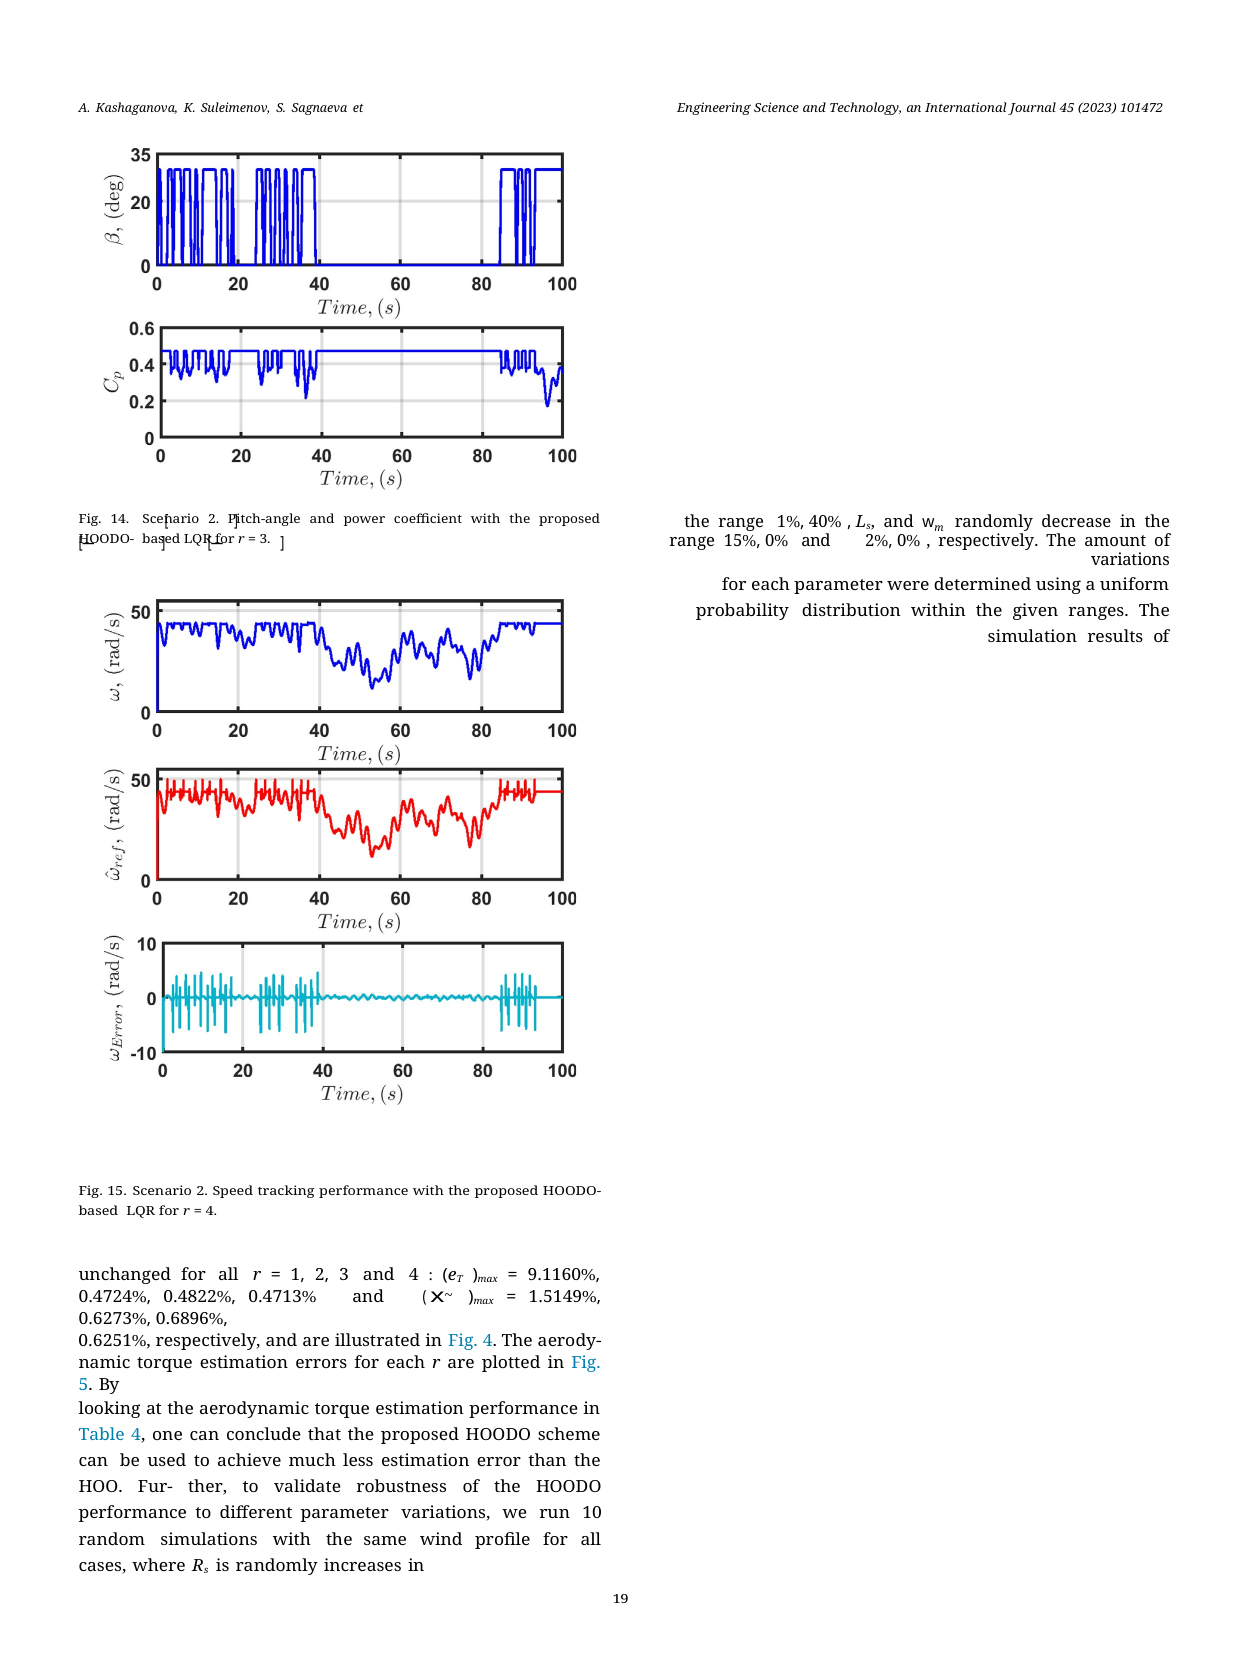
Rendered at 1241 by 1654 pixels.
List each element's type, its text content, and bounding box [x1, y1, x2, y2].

picture [482, 1334, 488, 1343]
text the range 1%, 40% , Ls, and wm randomly decrease in the range 15%, 0% and 2%, 0% , respectively. The amount of variations [638, 511, 1169, 571]
text for each parameter were determined using a uniform probability distribution within the given ranges. The simulation results of [627, 572, 1169, 647]
text 0.6251%, respectively, and are illustrated in Fig. 4. The aerody- namic torque estimation errors for each r are plotted in Fig. 5. By [78, 1329, 601, 1394]
text Fig. 14. Scenario 2. Pitch-angle and power coefficient with the proposed HOODO- based LQR for r = 3. [78, 511, 601, 548]
text unchanged for all r = 1, 2, 3 and 4 : (eT )max = 9.1160%, 0.4724%, 0.4822%, 0.4713% and (x~ )max = 1.5149%, 0.6273%, 0.6896%, [78, 1263, 601, 1329]
picture [586, 1364, 593, 1372]
text looking at the aerodynamic torque estimation performance in Table 4, one can conclude that the proposed HOODO scheme can be used to achieve much less estimation error than the HOO. Fur- ther, to validate robustness of the HOODO performance to different parameter variations, we run 10 random simulations with the same wind profile for all cases, where Rs is randomly increases in [78, 1397, 601, 1576]
picture [103, 148, 577, 490]
picture [103, 599, 577, 1105]
text Fig. 15. Scenario 2. Speed tracking performance with the proposed HOODO-based LQR for r = 4. [78, 1182, 601, 1219]
